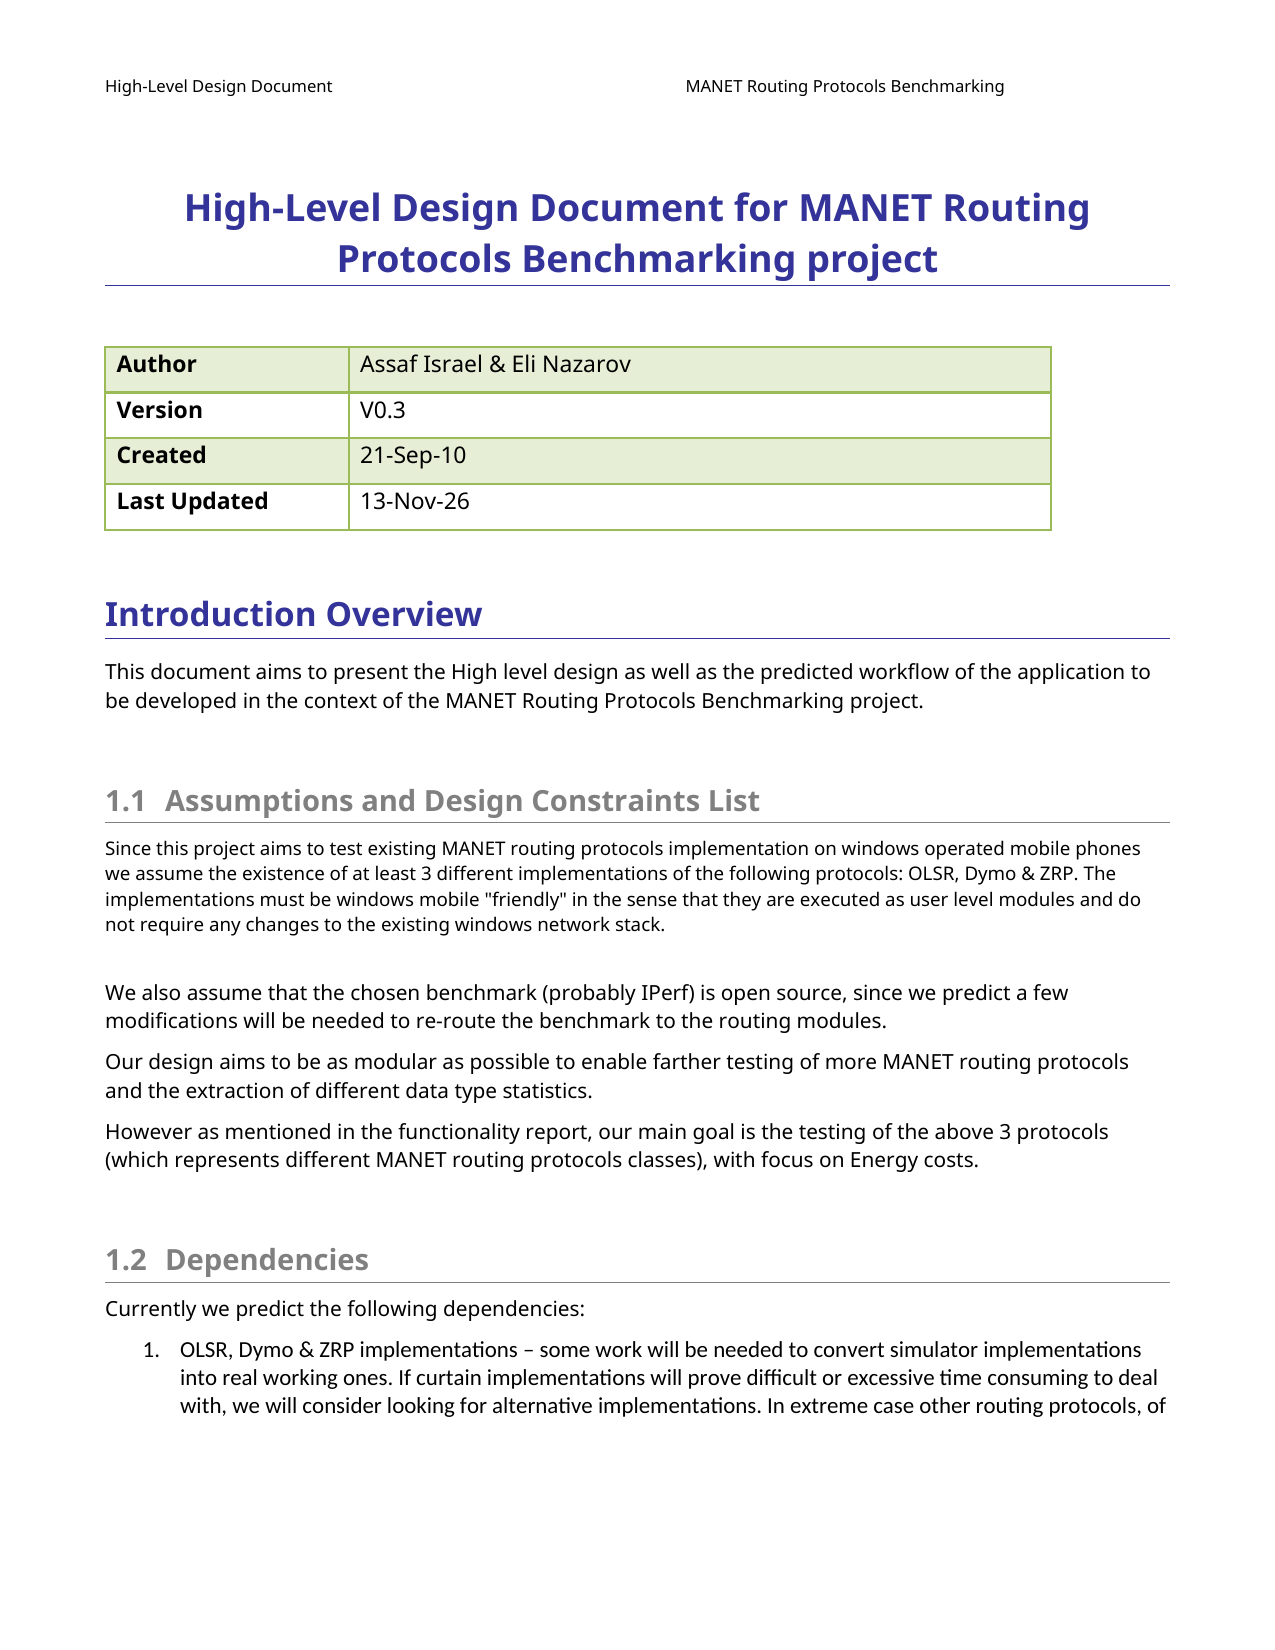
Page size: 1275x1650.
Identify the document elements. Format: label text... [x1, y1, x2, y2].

table_header Assaf Israel & Eli Nazarov [350, 348, 1050, 391]
subtitle Introduction [105, 591, 1170, 638]
table_header Author [106, 348, 348, 391]
table_cell [350, 439, 1050, 483]
table_cell [350, 485, 1050, 529]
subtitle High-Level Design Document for MANET Routing Protocols Benchmarking project [105, 181, 1170, 285]
table_cell V0. [350, 394, 1050, 437]
table_cell Version [106, 394, 348, 437]
subtitle Assumptions and Design Constraints List [105, 780, 1170, 822]
subtitle Dependencies [105, 1240, 1170, 1282]
table_cell Created [106, 439, 348, 483]
table_cell Last Updated [106, 485, 348, 529]
